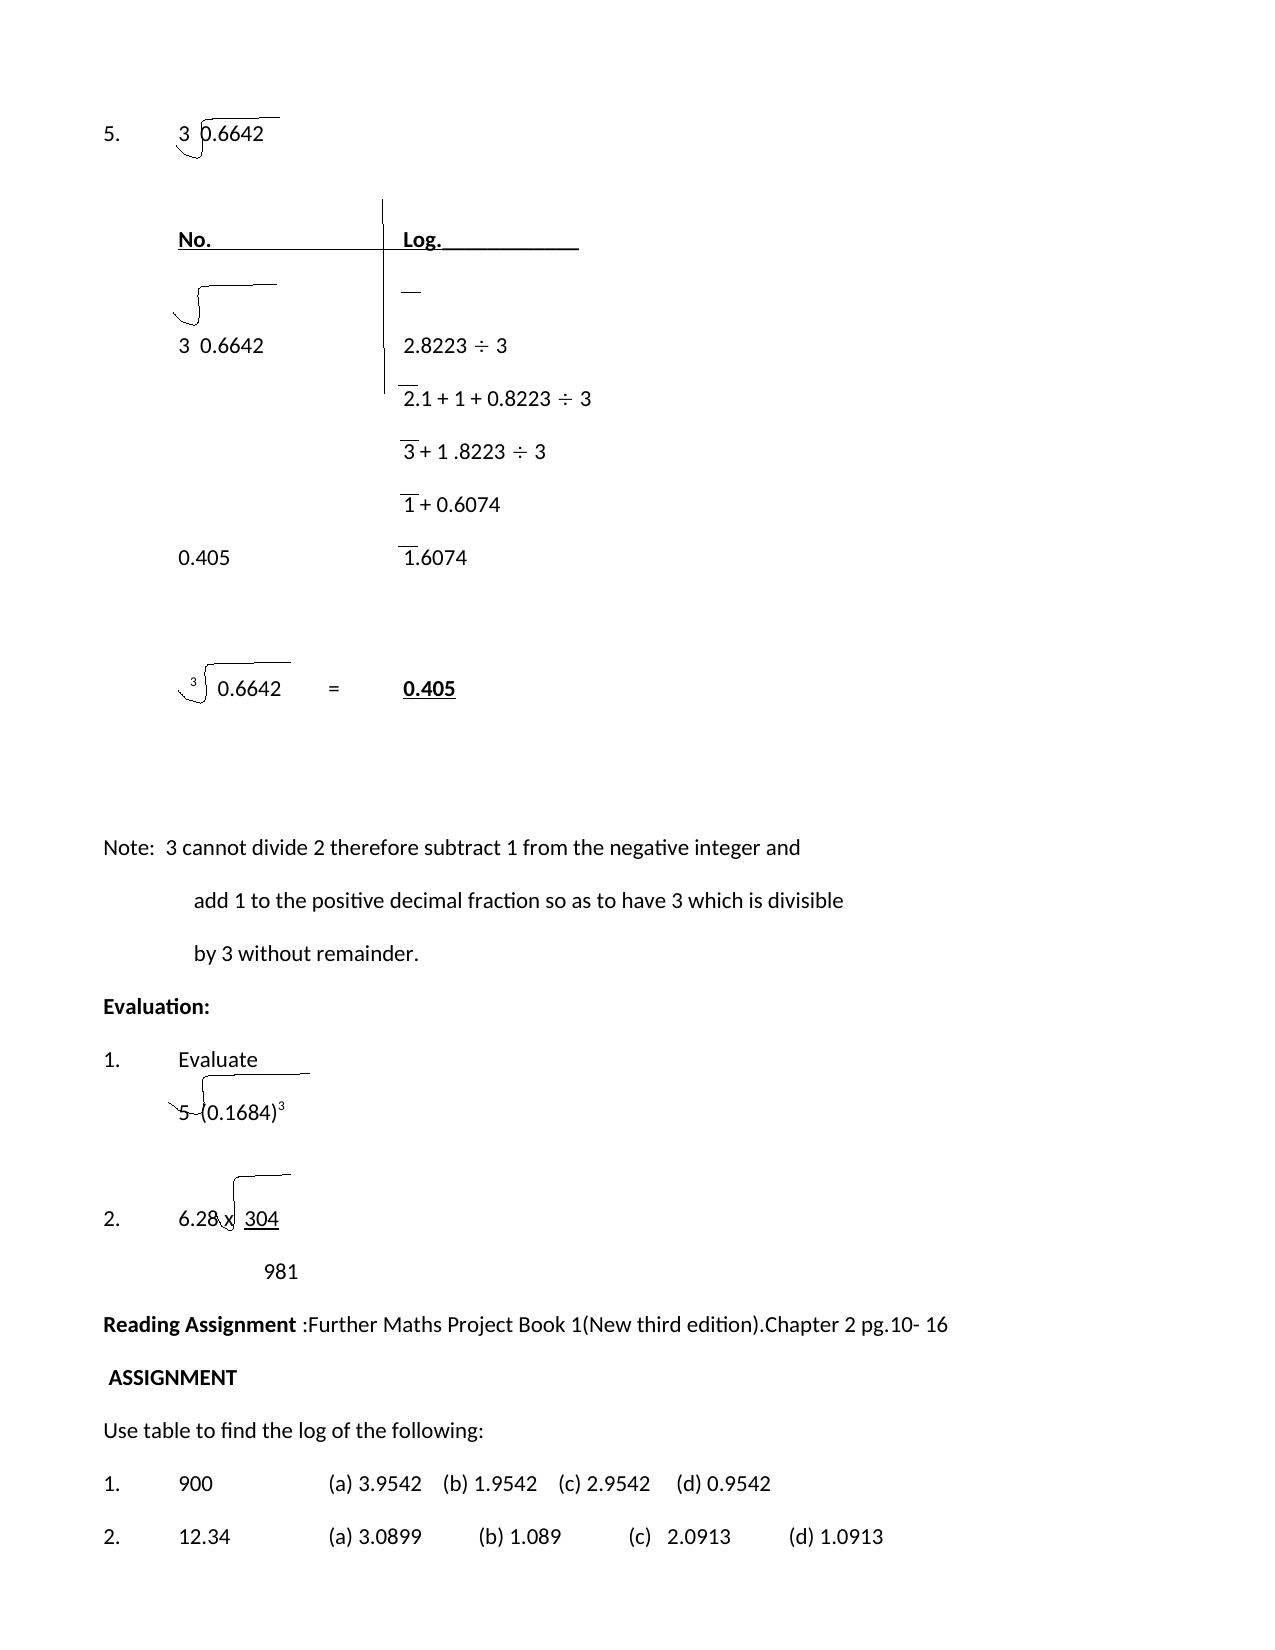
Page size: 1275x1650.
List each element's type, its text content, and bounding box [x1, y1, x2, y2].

text 3 0.6642 = 0.405 [103, 674, 1181, 702]
text 2. 12.34 (a) 3.0899 (b) 1.089 (c) 2.0913 (d) 1.0913 [103, 1522, 1181, 1550]
text add 1 to the positive decimal fraction so as to have 3 which is divisible [178, 886, 1181, 914]
text ASSIGNMENT [103, 1363, 1181, 1391]
text 0.405 1.6074 [103, 543, 1181, 571]
text 1. 900 (a) 3.9542 (b) 1.9542 (c) 2.9542 (d) 0.9542 [103, 1469, 1181, 1497]
text Evaluation: [103, 992, 1181, 1020]
text 981 [103, 1257, 1181, 1285]
text Use table to find the log of the following: [103, 1416, 1181, 1444]
text by 3 without remainder. [178, 939, 1181, 967]
text No. Log.____________ [103, 225, 383, 253]
text 2.1 + 1 + 0.8223 3 [103, 384, 1181, 412]
text Note: 3 cannot divide 2 therefore subtract 1 from the negative integer and [103, 833, 1181, 861]
text 1 + 0.6074 [103, 490, 1181, 518]
text 5. 3 0.6642 [103, 119, 1181, 147]
text 2. 6.28 x 304 [103, 1204, 1181, 1232]
text 3 0.6642 2.8223 3 [103, 331, 1181, 359]
text 5 (0.1684)3 [103, 1098, 1181, 1126]
text Reading Assignment :Further Maths Project Book 1(New third edition).Chapter 2 pg.10- 16 [103, 1310, 1181, 1338]
text 3 + 1 .8223 3 [103, 437, 1181, 465]
text No. Log.____________ [384, 225, 1181, 253]
text 1. Evaluate [103, 1045, 1181, 1073]
